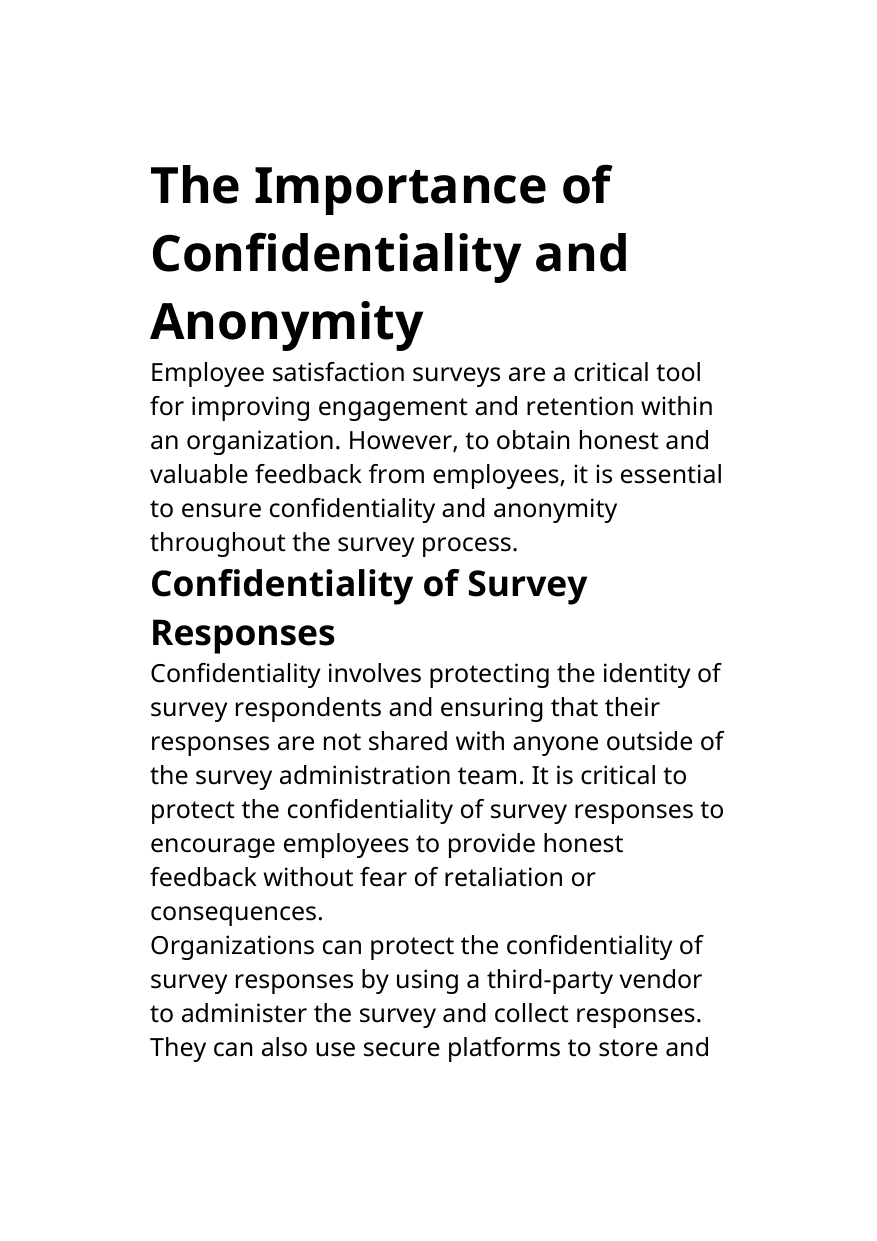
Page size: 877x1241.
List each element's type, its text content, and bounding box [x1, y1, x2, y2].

subtitle Confidentiality of Survey Responses [150, 559, 727, 655]
text Employee satisfaction surveys are a critical tool for improving engagement and retention within an organization. However, to obtain honest and valuable feedback from employees, it is essential to ensure confidentiality and anonymity throughout the survey process. [150, 354, 727, 559]
subtitle The Importance of Confidentiality and Anonymity [150, 150, 727, 354]
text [150, 928, 727, 1064]
text Confidentiality involves protecting the identity of survey respondents and ensuring that their responses are not shared with anyone outside of the survey administration team. It is critical to protect the confidentiality of survey responses to encourage employees to provide honest feedback without fear of retaliation or consequences. [150, 655, 727, 928]
